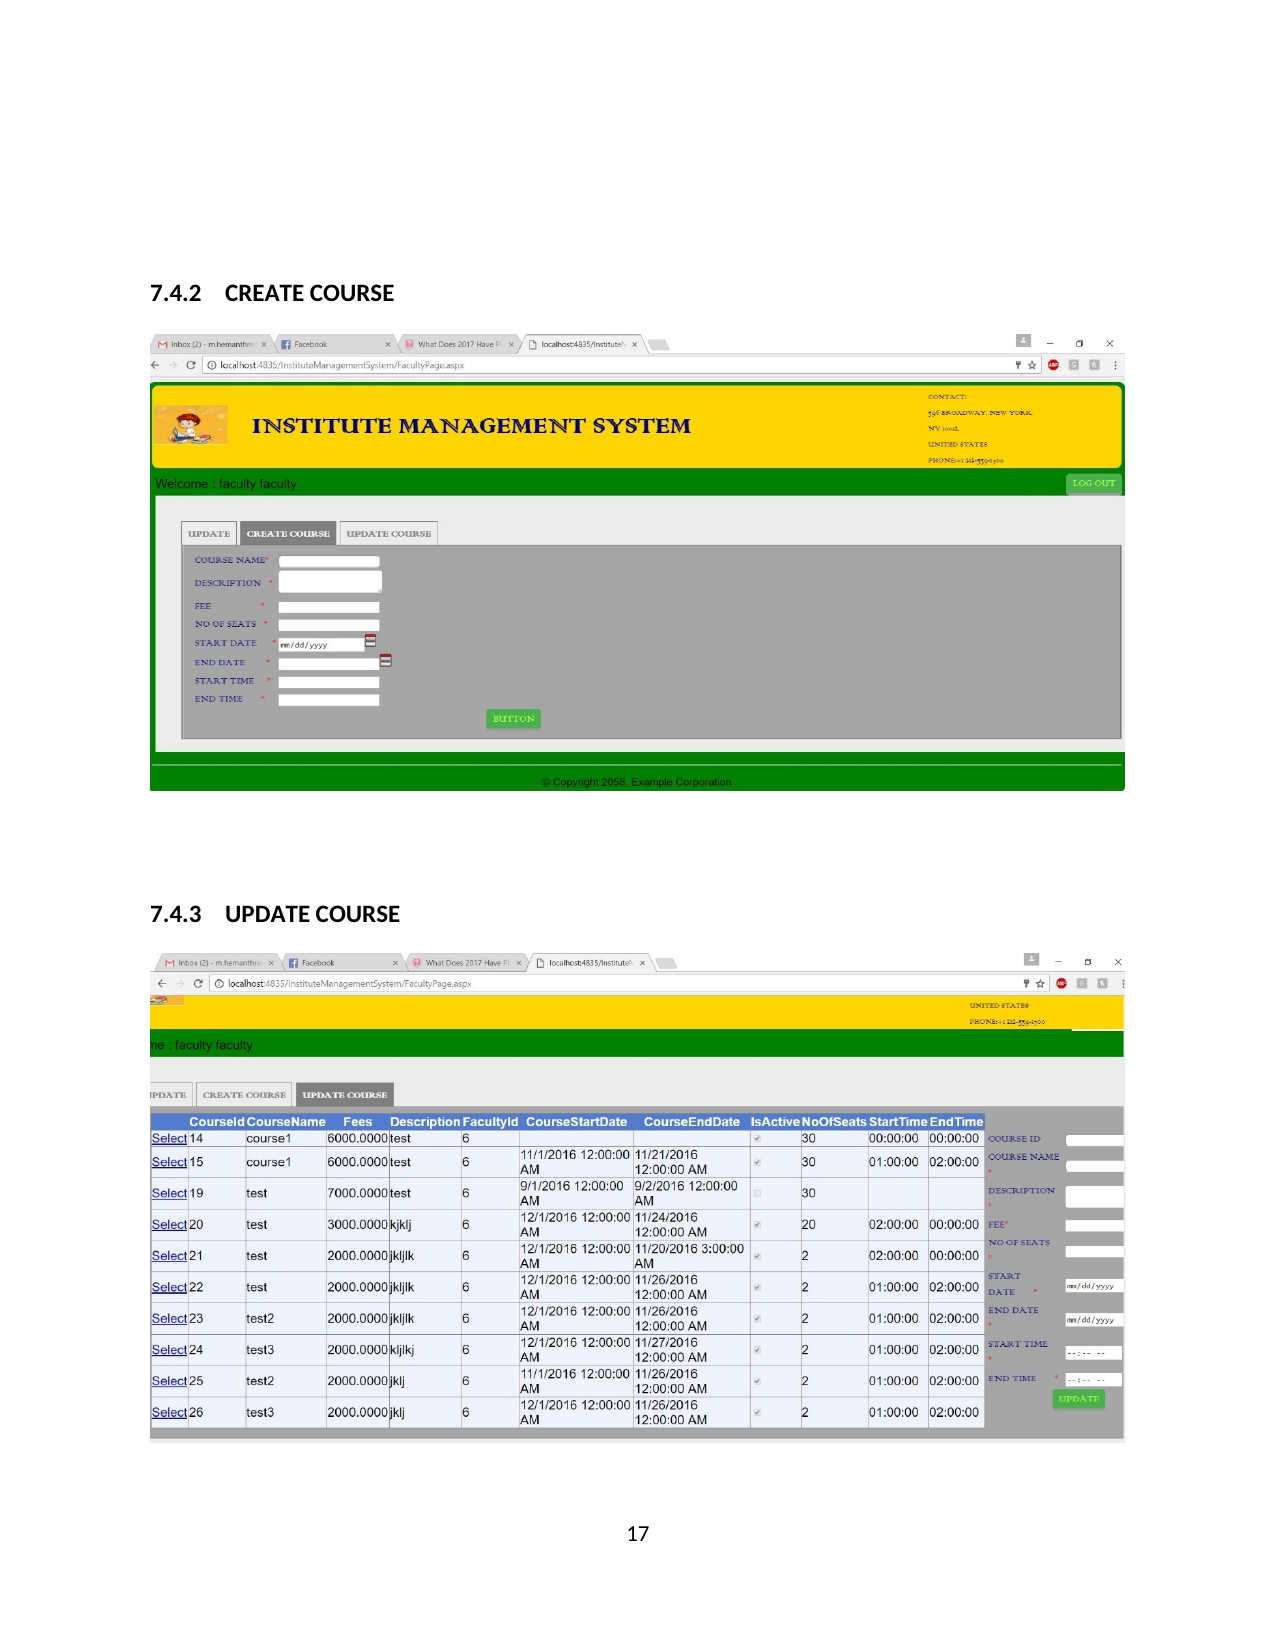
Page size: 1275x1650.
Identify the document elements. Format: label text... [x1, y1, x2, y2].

picture [150, 334, 1125, 791]
picture [150, 953, 1125, 1443]
list UPDATE COURSE [150, 898, 1125, 928]
list CREATE COURSE [150, 273, 1125, 308]
